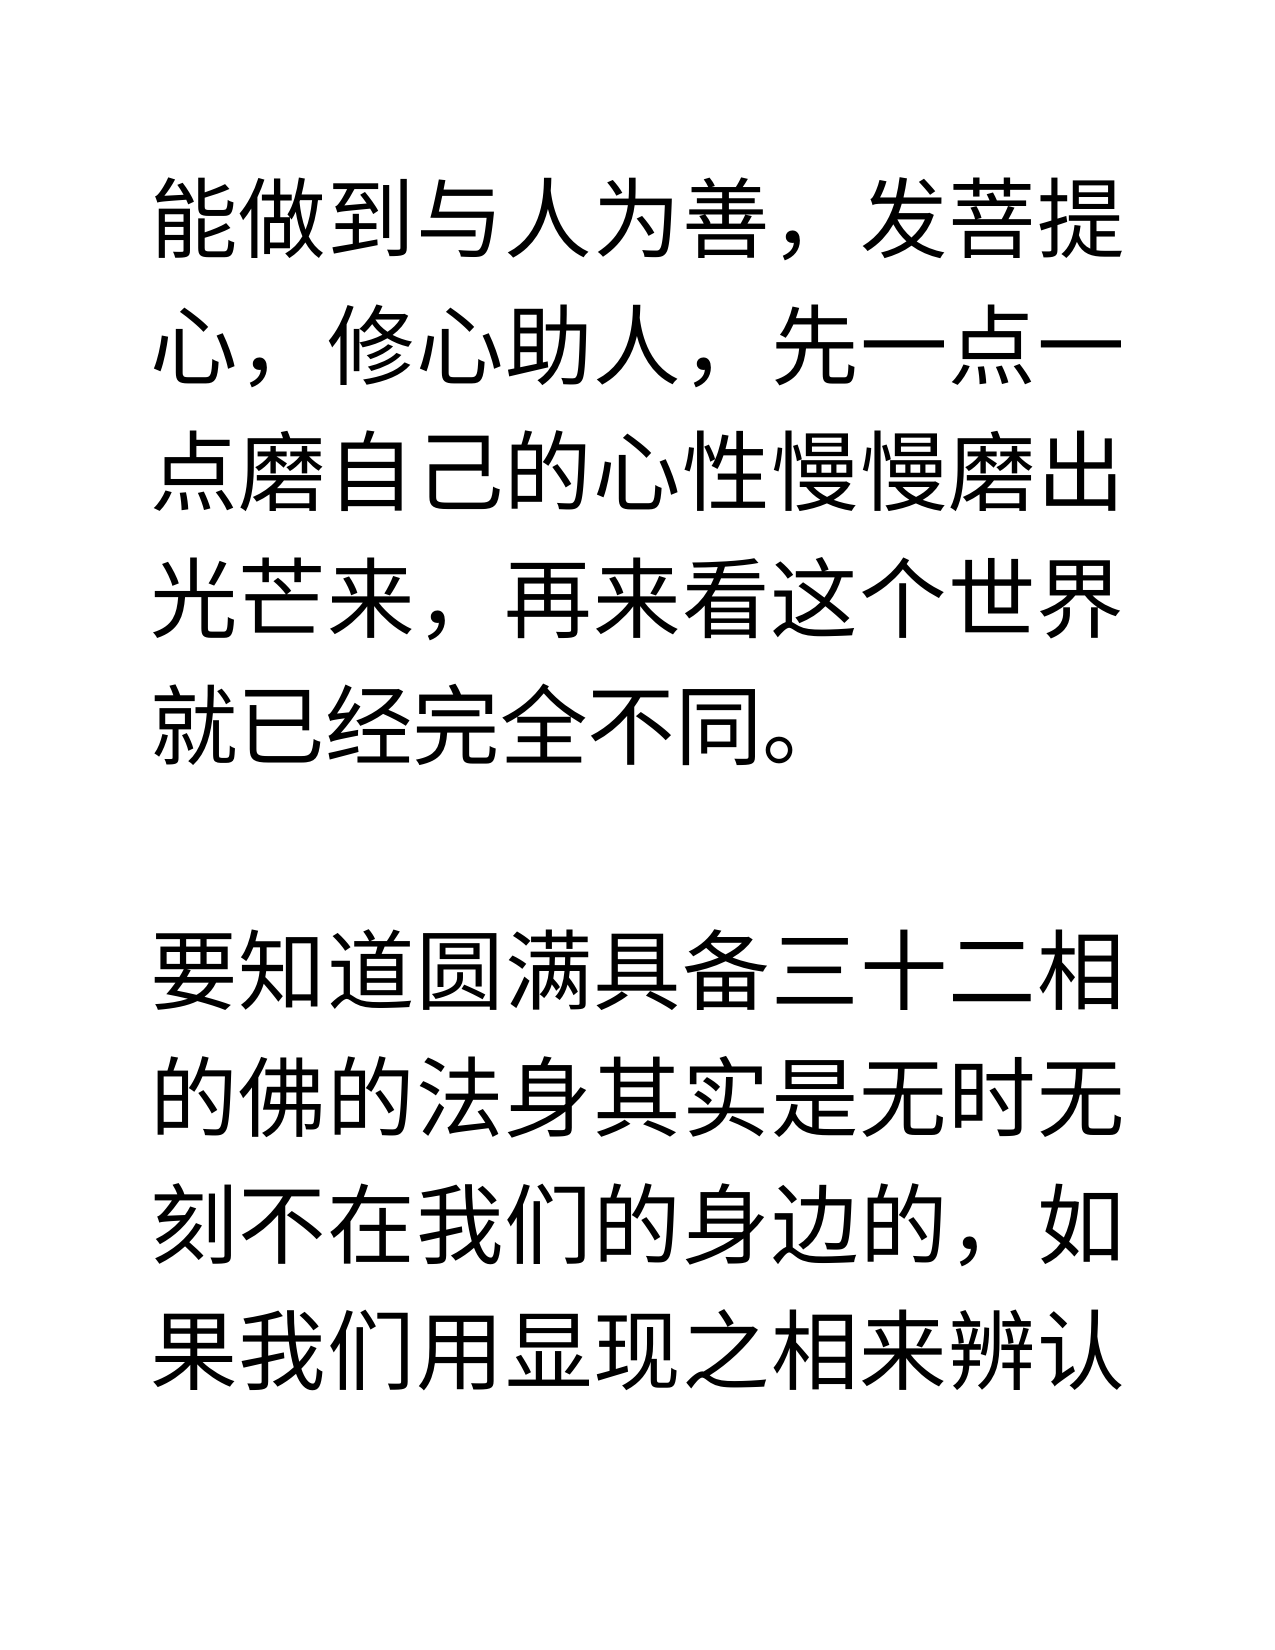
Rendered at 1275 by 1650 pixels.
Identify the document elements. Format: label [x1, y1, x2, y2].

text [150, 150, 1125, 783]
text [150, 902, 1125, 1409]
